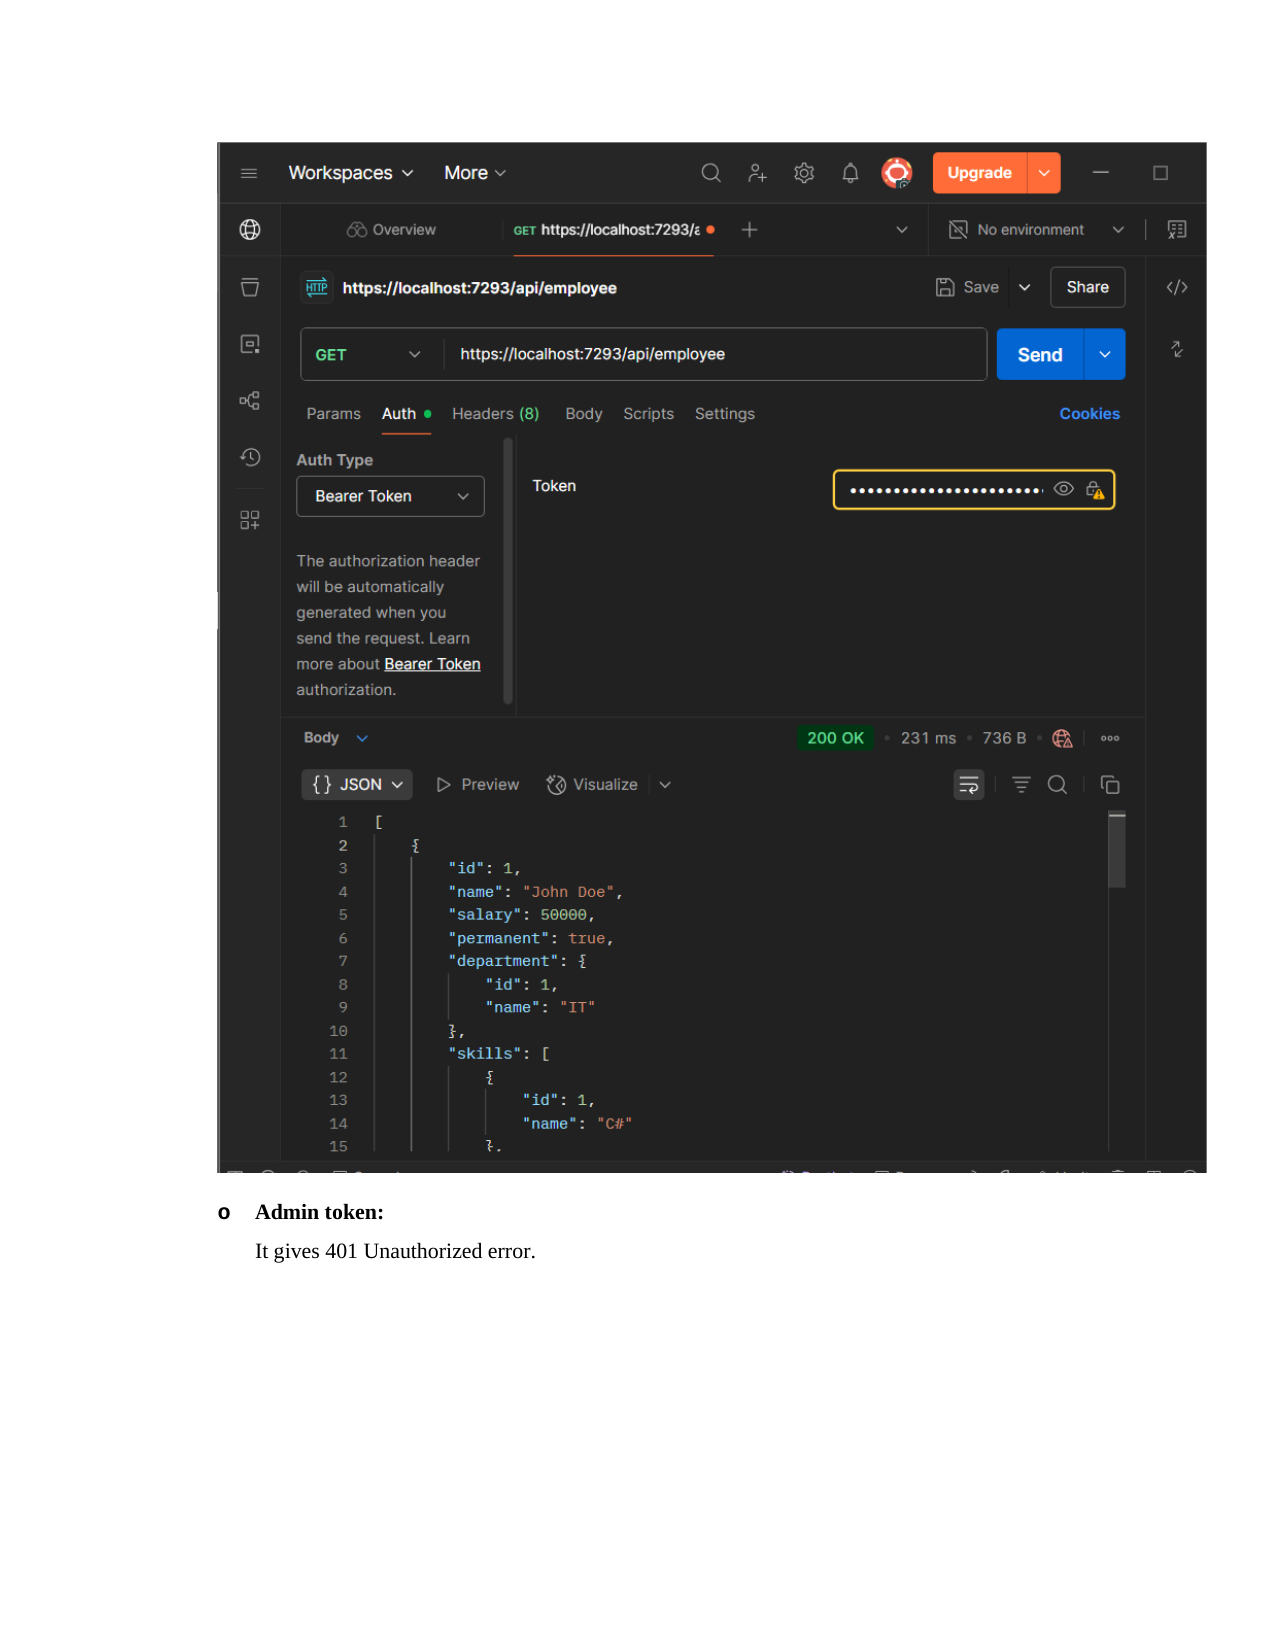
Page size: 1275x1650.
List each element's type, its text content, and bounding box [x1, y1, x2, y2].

picture [217, 142, 1207, 1173]
list Admin token: It gives 401 Unauthorized error. [217, 1199, 1133, 1263]
